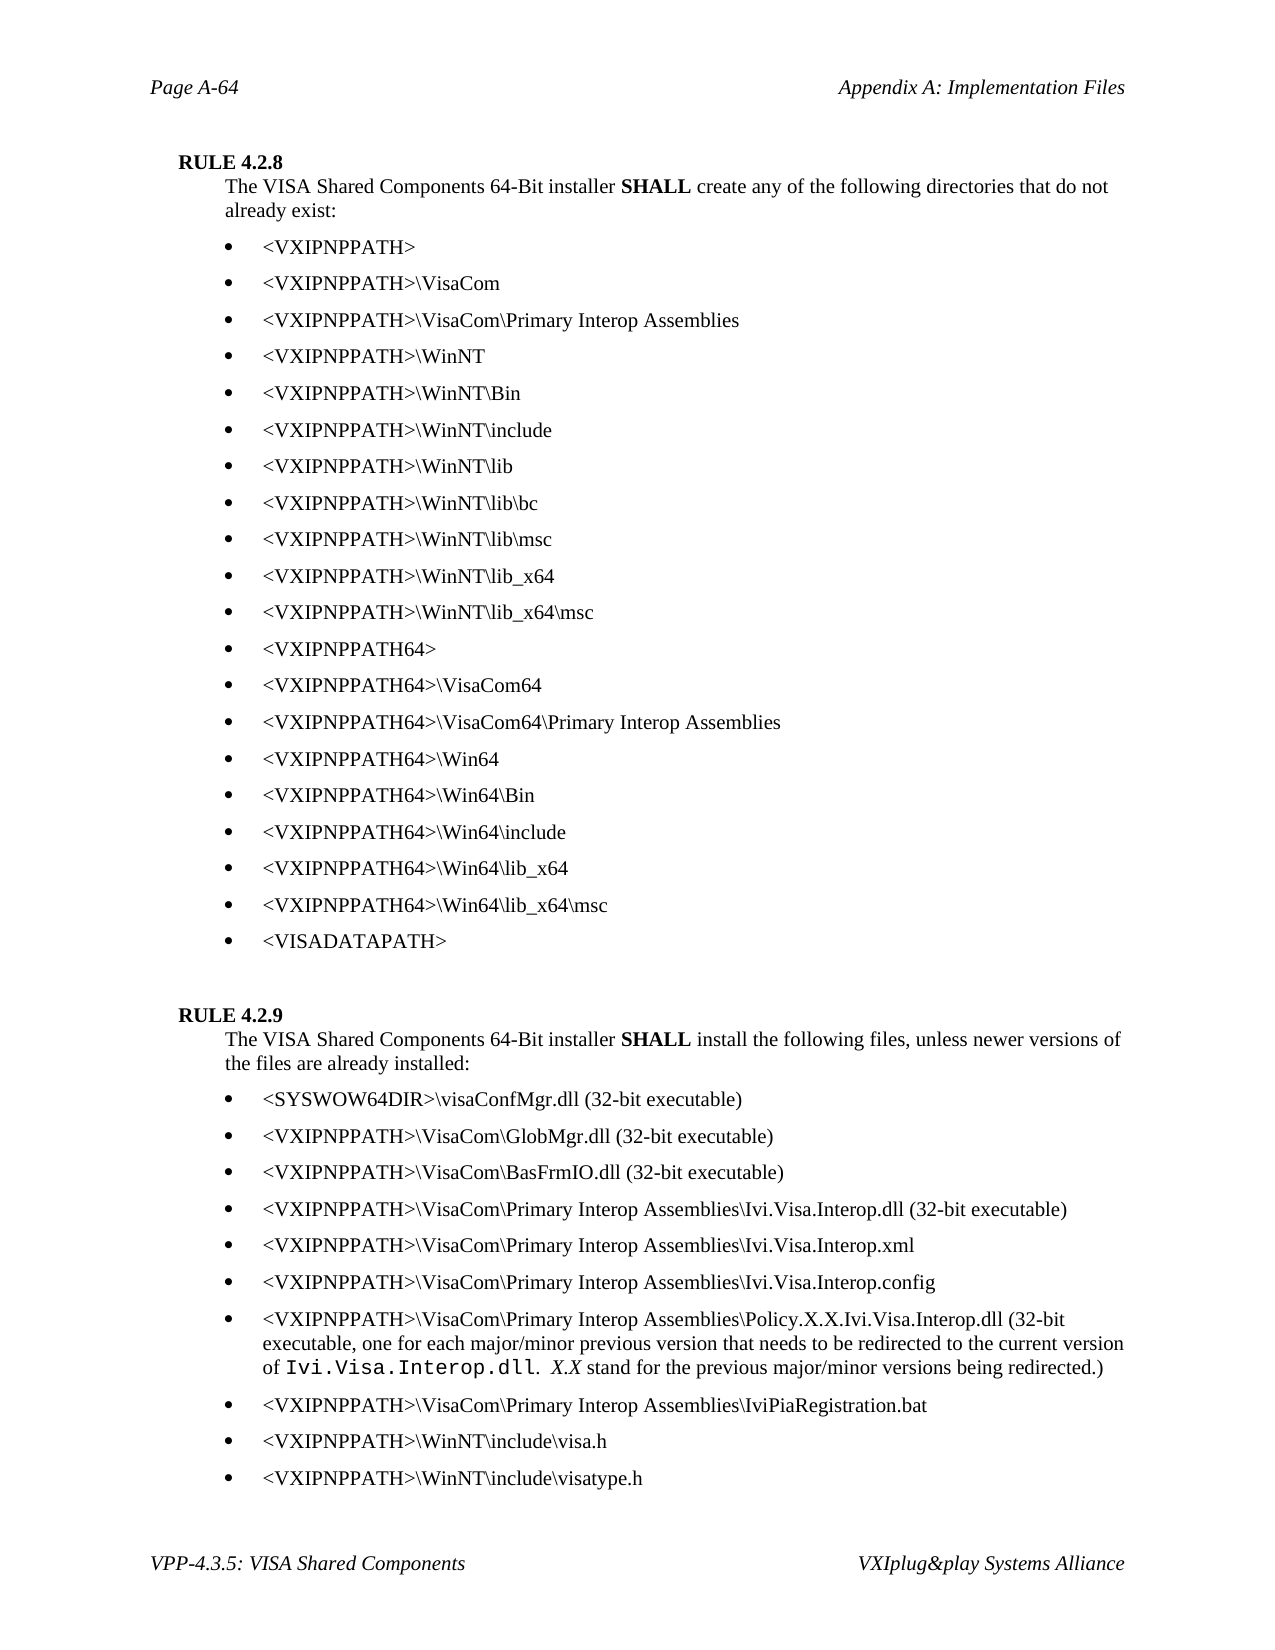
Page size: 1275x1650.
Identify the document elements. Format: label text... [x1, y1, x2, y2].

list <VXIPNPPATH>\WinNT\Bin [225, 381, 1125, 405]
list <VXIPNPPATH64>\Win64 [225, 747, 1125, 771]
list <VXIPNPPATH64> [225, 637, 1125, 661]
list <VXIPNPPATH>\VisaCom\Primary Interop Assemblies\Ivi.Visa.Interop.dll (32-bit executable) [225, 1197, 1125, 1221]
list <VXIPNPPATH64>\VisaCom64\Primary Interop Assemblies [225, 710, 1125, 734]
list <VXIPNPPATH64>\Win64\lib_x64\msc [225, 893, 1125, 917]
list <VXIPNPPATH>\VisaCom\Primary Interop Assemblies [225, 308, 1125, 332]
list <VXIPNPPATH>\WinNT\lib [225, 454, 1125, 478]
list <VXIPNPPATH>\VisaCom\Primary Interop Assemblies\Policy.X.X.Ivi.Visa.Interop.dll (32-bit executable, one for each major/minor previous version that needs to be redirected to the current version of Ivi.Visa.Interop.dll. X.X stand for the previous major/minor versions being redirected.) [225, 1307, 1125, 1380]
list <VXIPNPPATH>\VisaCom\Primary Interop Assemblies\Ivi.Visa.Interop.xml [225, 1233, 1125, 1257]
list <VXIPNPPATH>\WinNT\lib_x64\msc [225, 600, 1125, 624]
list <VXIPNPPATH>\WinNT\lib\bc [225, 491, 1125, 515]
list <SYSWOW64DIR>\visaConfMgr.dll (32-bit executable) [225, 1087, 1125, 1111]
list <VXIPNPPATH>\WinNT\lib_x64 [225, 564, 1125, 588]
list <VXIPNPPATH64>\Win64\include [225, 820, 1125, 844]
list <VXIPNPPATH>\WinNT [225, 344, 1125, 368]
list <VXIPNPPATH>\WinNT\include\visa.h [225, 1429, 1125, 1453]
list <VXIPNPPATH>\WinNT\lib\msc [225, 527, 1125, 551]
list <VXIPNPPATH>\WinNT\include [225, 417, 1125, 442]
list <VXIPNPPATH>\WinNT\include\visatype.h [225, 1466, 1125, 1490]
list <VXIPNPPATH>\VisaCom\BasFrmIO.dll (32-bit executable) [225, 1160, 1125, 1184]
list <VISADATAPATH> [225, 929, 1125, 953]
list <VXIPNPPATH64>\VisaCom64 [225, 673, 1125, 697]
list <VXIPNPPATH>\VisaCom\GlobMgr.dll (32-bit executable) [225, 1124, 1125, 1148]
list <VXIPNPPATH>\VisaCom\Primary Interop Assemblies\IviPiaRegistration.bat [225, 1393, 1125, 1417]
text The VISA Shared Components 64-Bit installer SHALL create any of the following directories that do not already exist: [225, 174, 1125, 222]
list <VXIPNPPATH>\VisaCom\Primary Interop Assemblies\Ivi.Visa.Interop.config [225, 1270, 1125, 1294]
list <VXIPNPPATH64>\Win64\lib_x64 [225, 856, 1125, 880]
list <VXIPNPPATH>\VisaCom [225, 271, 1125, 295]
list <VXIPNPPATH> [225, 235, 1125, 259]
text The VISA Shared Components 64-Bit installer SHALL install the following files, unless newer versions of the files are already installed: [225, 1027, 1125, 1075]
list <VXIPNPPATH64>\Win64\Bin [225, 783, 1125, 807]
